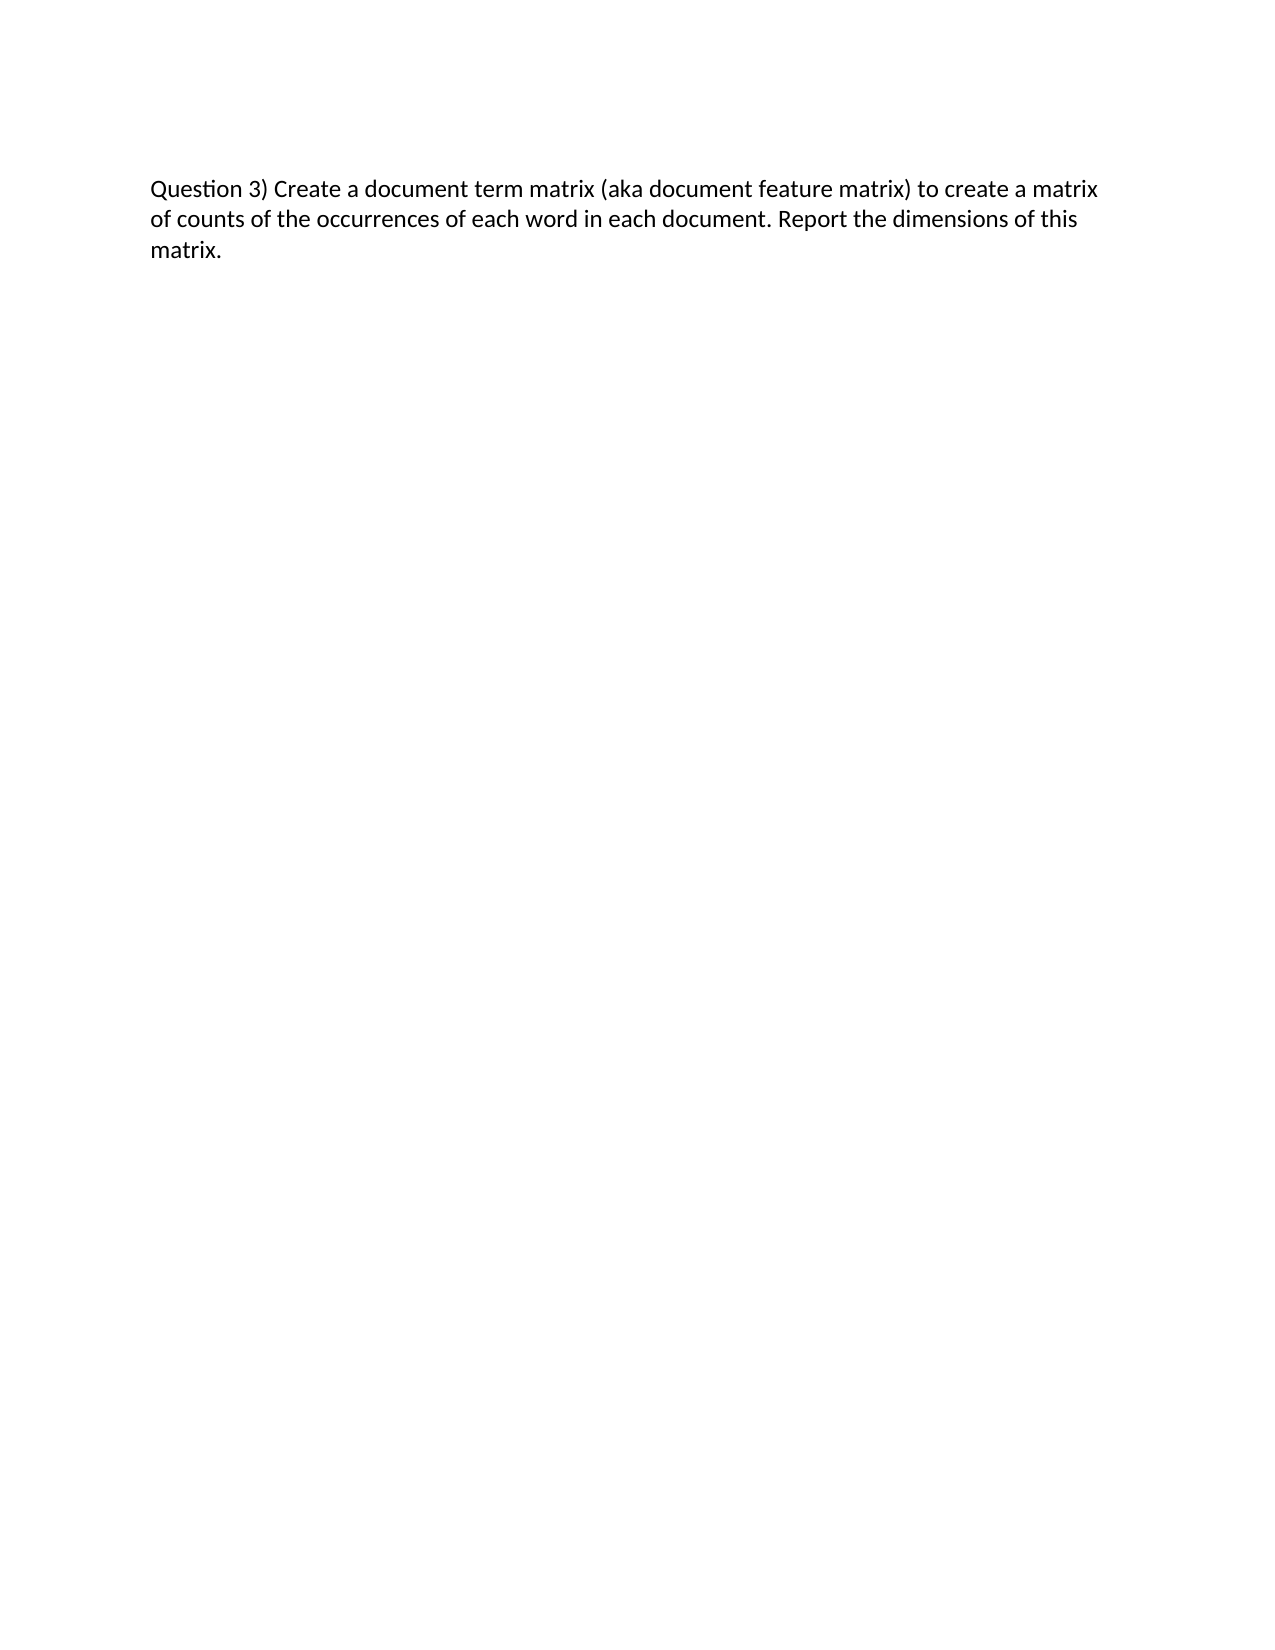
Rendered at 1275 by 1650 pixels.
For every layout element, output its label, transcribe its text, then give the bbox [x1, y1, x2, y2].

text Question 3) Create a document term matrix (aka document feature matrix) to create a matrix of counts of the occurrences of each word in each document. Report the dimensions of this matrix. [150, 173, 1105, 264]
